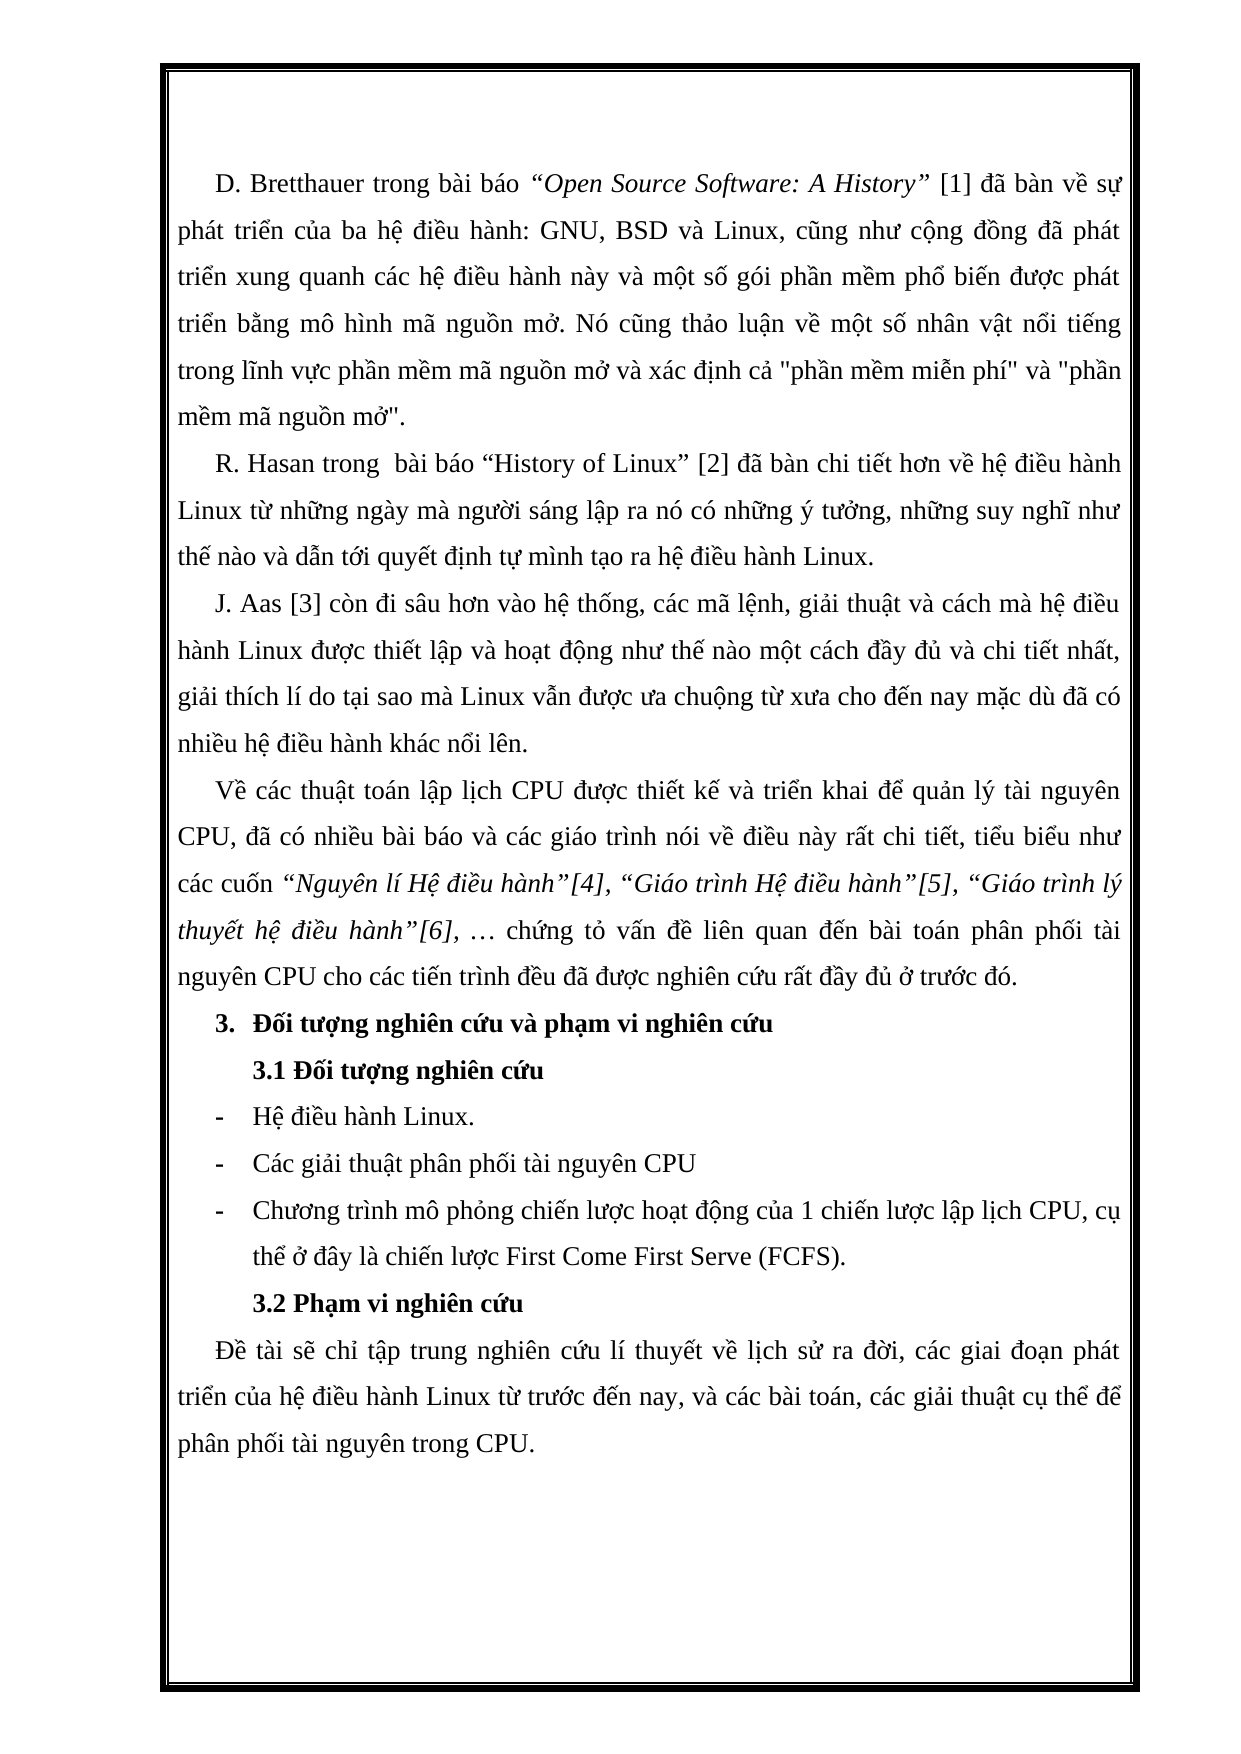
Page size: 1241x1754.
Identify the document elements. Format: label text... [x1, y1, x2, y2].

list Các giải thuật phân phối tài nguyên CPU [215, 1147, 1122, 1178]
text J. Aas [3] còn đi sâu hơn vào hệ thống, các mã lệnh, giải thuật và cách mà hệ điều hành Linux được thiết lập và hoạt động như thế nào một cách đầy đủ và chi tiết nhất, giải thích lí do tại sao mà Linux vẫn được ưa chuộng từ xưa cho đến nay mặc dù đã có nhiều hệ điều hành khác nổi lên. [177, 587, 1122, 758]
list Phạm vi nghiên cứu [252, 1287, 1122, 1318]
list Chương trình mô phỏng chiến lược hoạt động của 1 chiến lược lập lịch CPU, cụ thể ở đây là chiến lược First Come First Serve (FCFS). [215, 1194, 1122, 1272]
list Đối tượng nghiên cứu [252, 1054, 1122, 1085]
list Hệ điều hành Linux. [215, 1101, 1122, 1132]
text Về các thuật toán lập lịch CPU được thiết kế và triển khai để quản lý tài nguyên CPU, đã có nhiều bài báo và các giáo trình nói về điều này rất chi tiết, tiểu biểu như các cuốn “Nguyên lí Hệ điều hành”[4], “Giáo trình Hệ điều hành”[5], “Giáo trình lý thuyết hệ điều hành”[6], … chứng tỏ vấn đề liên quan đến bài toán phân phối tài nguyên CPU cho các tiến trình đều đã được nghiên cứu rất đầy đủ ở trước đó. [177, 774, 1122, 992]
list Đối tượng nghiên cứu và phạm vi nghiên cứu [215, 1007, 1122, 1038]
text D. Bretthauer trong bài báo “Open Source Software: A History” [1] đã bàn về sự phát triển của ba hệ điều hành: GNU, BSD và Linux, cũng như cộng đồng đã phát triển xung quanh các hệ điều hành này và một số gói phần mềm phổ biến được phát triển bằng mô hình mã nguồn mở. Nó cũng thảo luận về một số nhân vật nổi tiếng trong lĩnh vực phần mềm mã nguồn mở và xác định cả "phần mềm miễn phí" và "phần mềm mã nguồn mở". [177, 167, 1122, 432]
text Đề tài sẽ chỉ tập trung nghiên cứu lí thuyết về lịch sử ra đời, các giai đoạn phát triển của hệ điều hành Linux từ trước đến nay, và các bài toán, các giải thuật cụ thể để phân phối tài nguyên trong CPU. [177, 1334, 1122, 1458]
text R. Hasan trong bài báo “History of Linux” [2] đã bàn chi tiết hơn về hệ điều hành Linux từ những ngày mà người sáng lập ra nó có những ý tưởng, những suy nghĩ như thế nào và dẫn tới quyết định tự mình tạo ra hệ điều hành Linux. [177, 447, 1122, 572]
